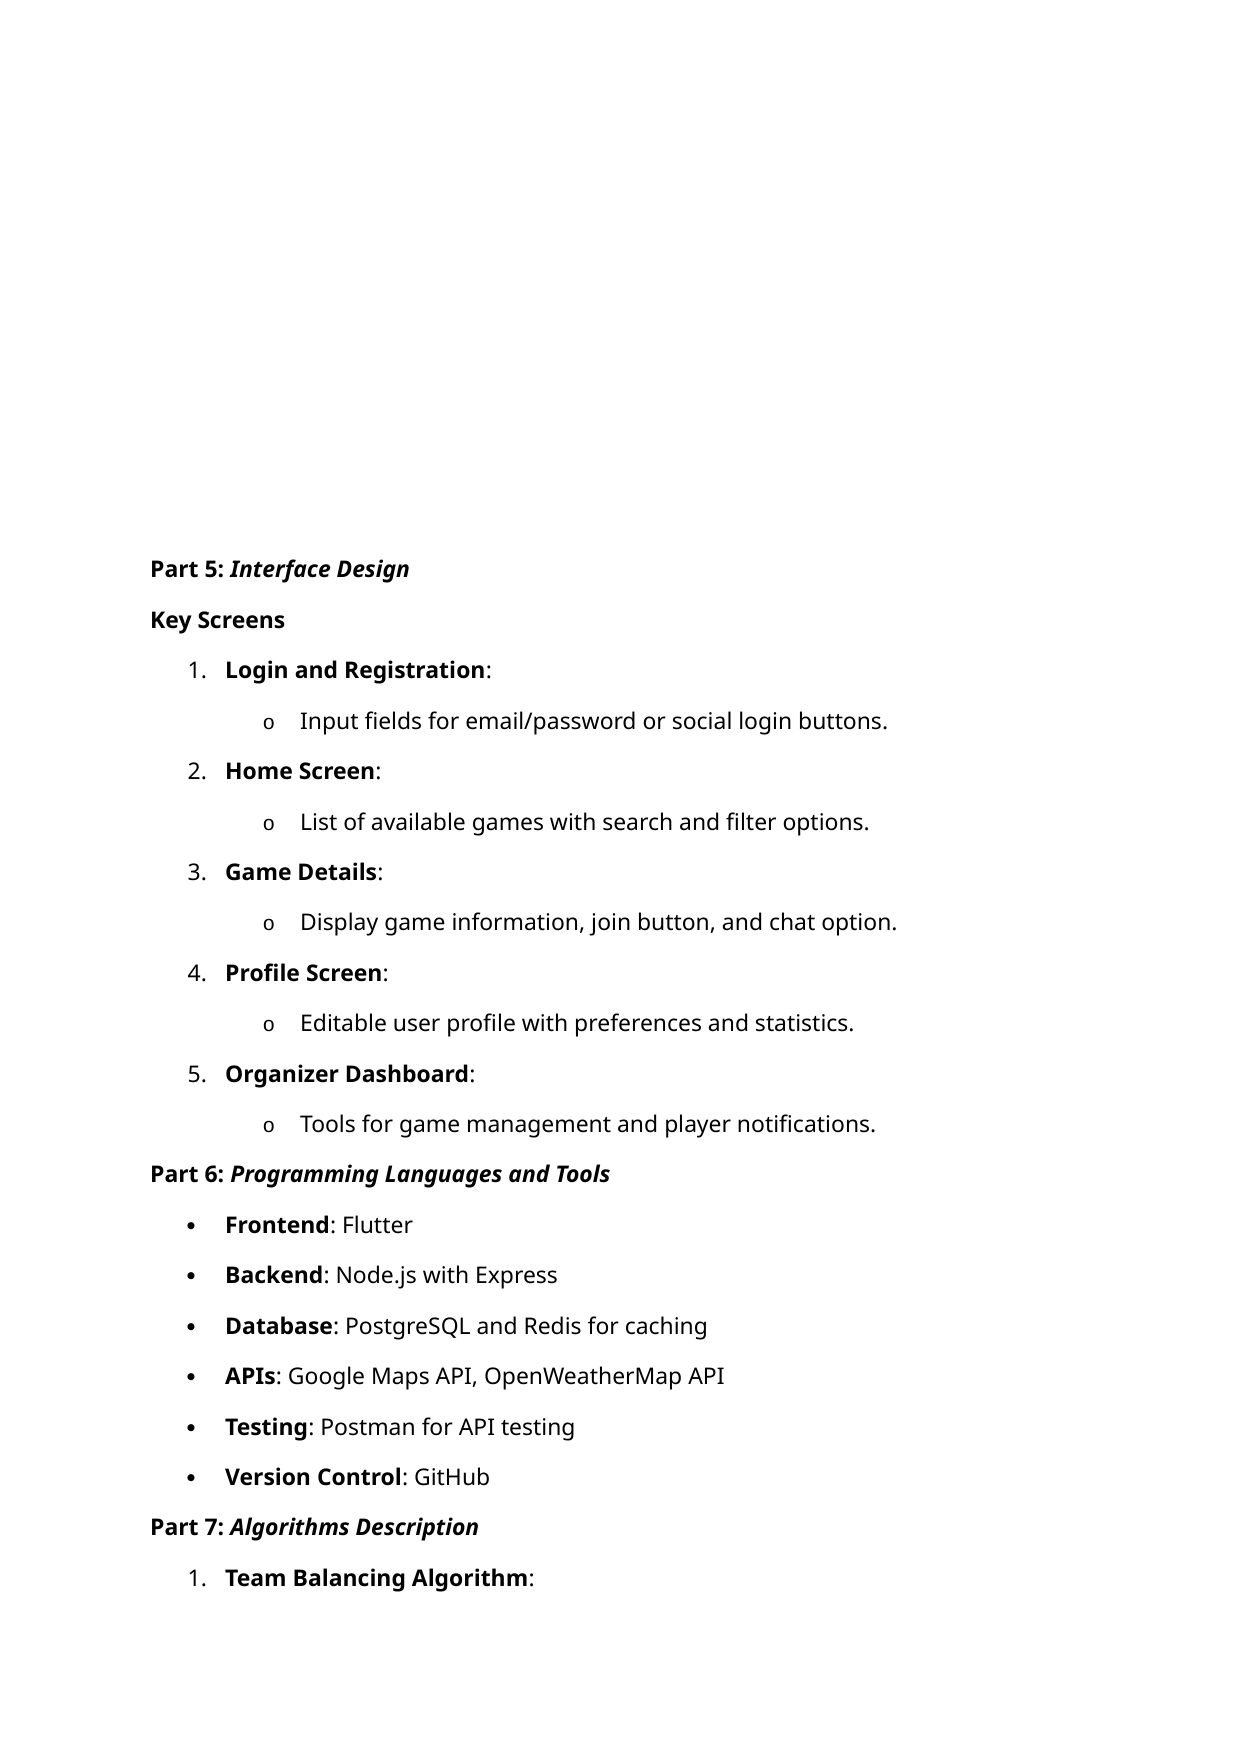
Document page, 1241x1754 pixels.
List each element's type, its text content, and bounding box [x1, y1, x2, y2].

list List of available games with search and filter options. [262, 805, 1090, 837]
list Testing: Postman for API testing [187, 1410, 1090, 1442]
list Team Balancing Algorithm: [187, 1562, 1090, 1593]
text Part 6: Programming Languages and Tools [150, 1158, 1090, 1189]
list Frontend: Flutter [187, 1209, 1090, 1240]
list Input fields for email/password or social login buttons. [262, 704, 1090, 736]
list Home Screen: [187, 755, 1090, 786]
text Part 7: Algorithms Description [150, 1511, 1090, 1542]
list Editable user profile with preferences and statistics. [262, 1007, 1090, 1038]
list Database: PostgreSQL and Redis for caching [187, 1309, 1090, 1341]
list Backend: Node.js with Express [187, 1259, 1090, 1290]
list Organizer Dashboard: [187, 1057, 1090, 1089]
list Profile Screen: [187, 957, 1090, 988]
list Display game information, join button, and chat option. [262, 906, 1090, 937]
text Key Screens [150, 604, 1090, 635]
list Tools for game management and player notifications. [262, 1108, 1090, 1139]
list Version Control: GitHub [187, 1461, 1090, 1492]
list APIs: Google Maps API, OpenWeatherMap API [187, 1360, 1090, 1391]
text Part 5: Interface Design [150, 553, 1090, 584]
list Game Details: [187, 856, 1090, 887]
list Login and Registration: [187, 654, 1090, 685]
